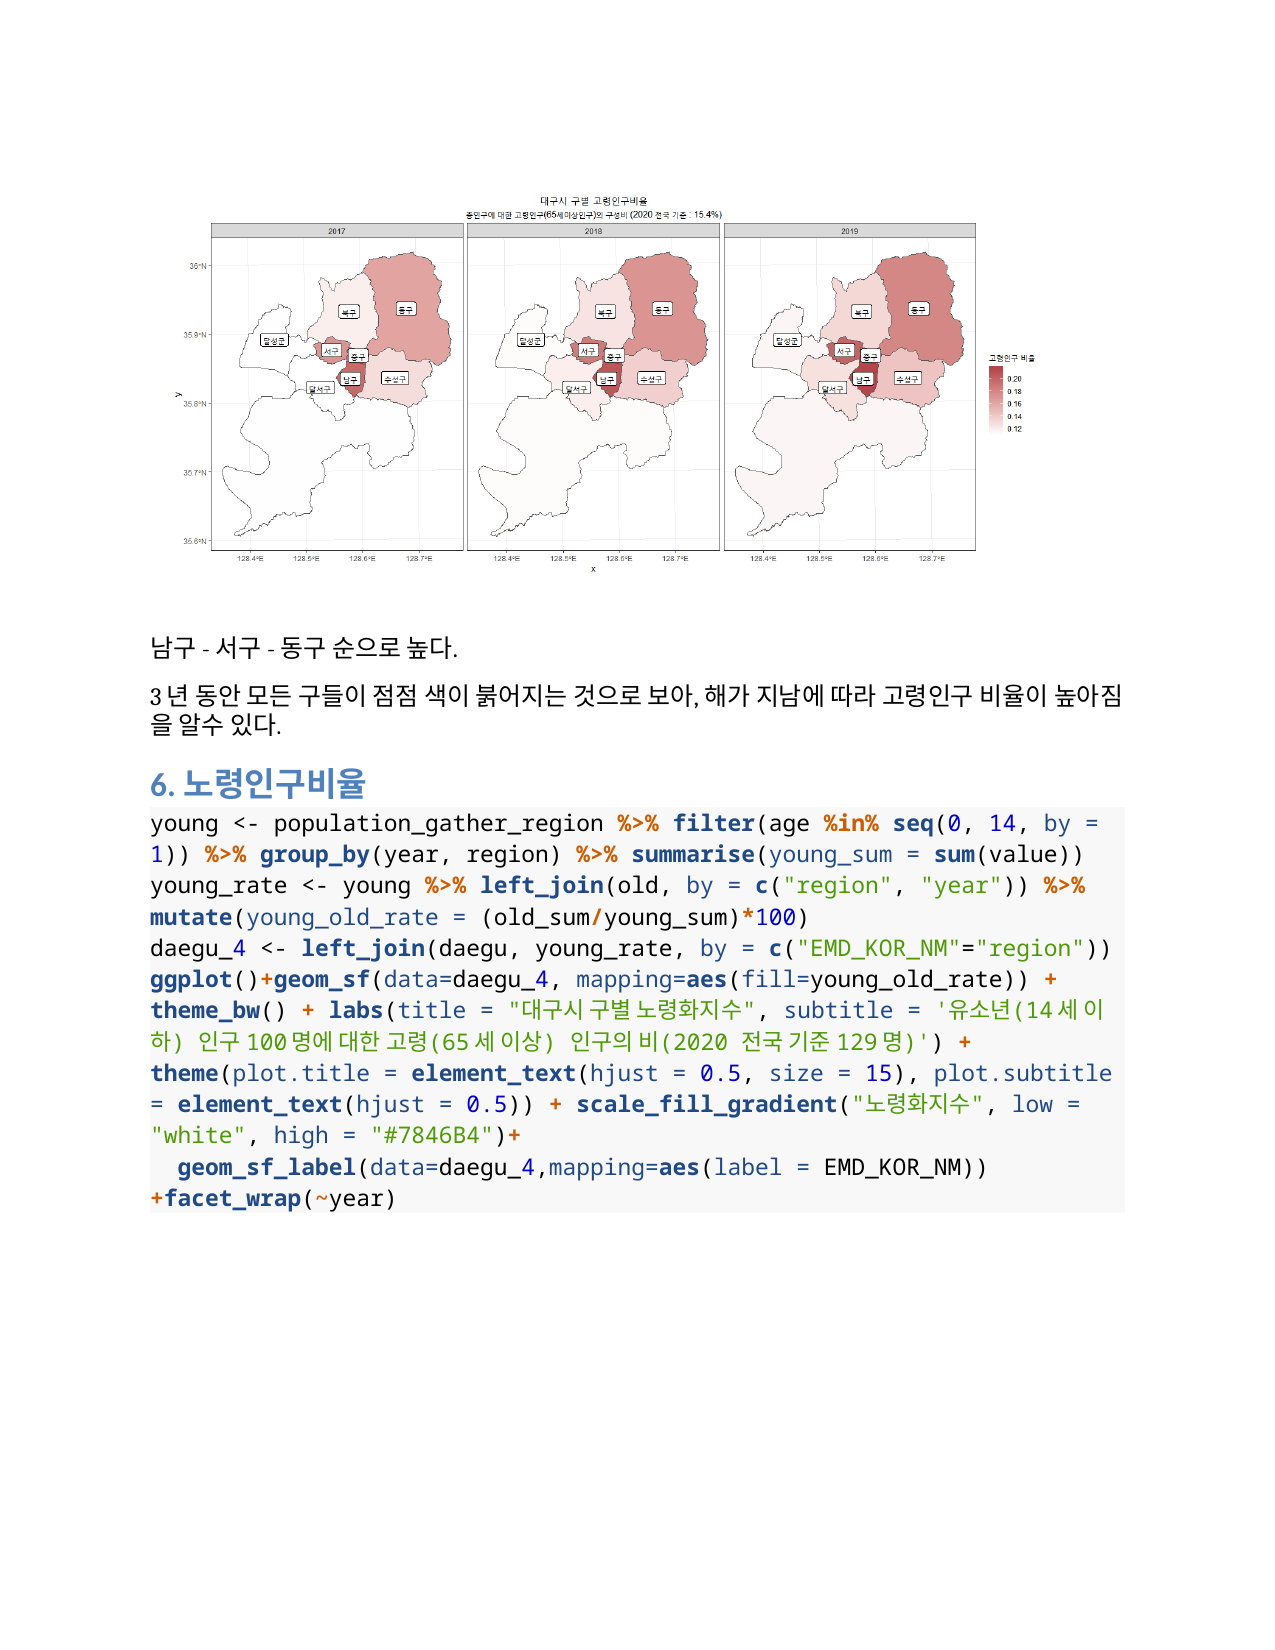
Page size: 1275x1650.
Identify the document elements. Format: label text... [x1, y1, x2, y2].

text young <- population_gather_region %>% filter(age %in% seq(0, 14, by = 1)) %>% group_by(year, region) %>% summarise(young_sum = sum(value)) young_rate <- young %>% left_join(old, by = c("region", "year")) %>% mutate(young_old_rate = (old_sum/young_sum)*100) daegu_4 <- left_join(daegu, young_rate, by = c("EMD_KOR_NM"="region")) ggplot()+geom_sf(data=daegu_4, mapping=aes(fill=young_old_rate)) + theme_bw() + labs(title = "대구시 구별 노령화지수", subtitle = '유소년(14세 이하) 인구 100명에 대한 고령(65세 이상) 인구의 비(2020 전국 기준 129명)') + theme(plot.title = element_text(hjust = 0.5, size = 15), plot.subtitle = element_text(hjust = 0.5)) + scale_fill_gradient("노령화지수", low = "white", high = "#7846B4")+ geom_sf_label(data=daegu_4,mapping=aes(label = EMD_KOR_NM))+facet_wrap(~year) [397, 807, 1125, 1213]
subtitle 6. 노령인구비율 [150, 761, 1125, 807]
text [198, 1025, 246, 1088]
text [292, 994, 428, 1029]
picture [168, 150, 1044, 617]
text 남구 - 서구 - 동구 순으로 높다. [150, 635, 1125, 664]
text 3년 동안 모든 구들이 점점 색이 붉어지는 것으로 보아, 해가 지남에 따라 고령인구 비율이 높아짐을 알수 있다. [150, 683, 1125, 740]
